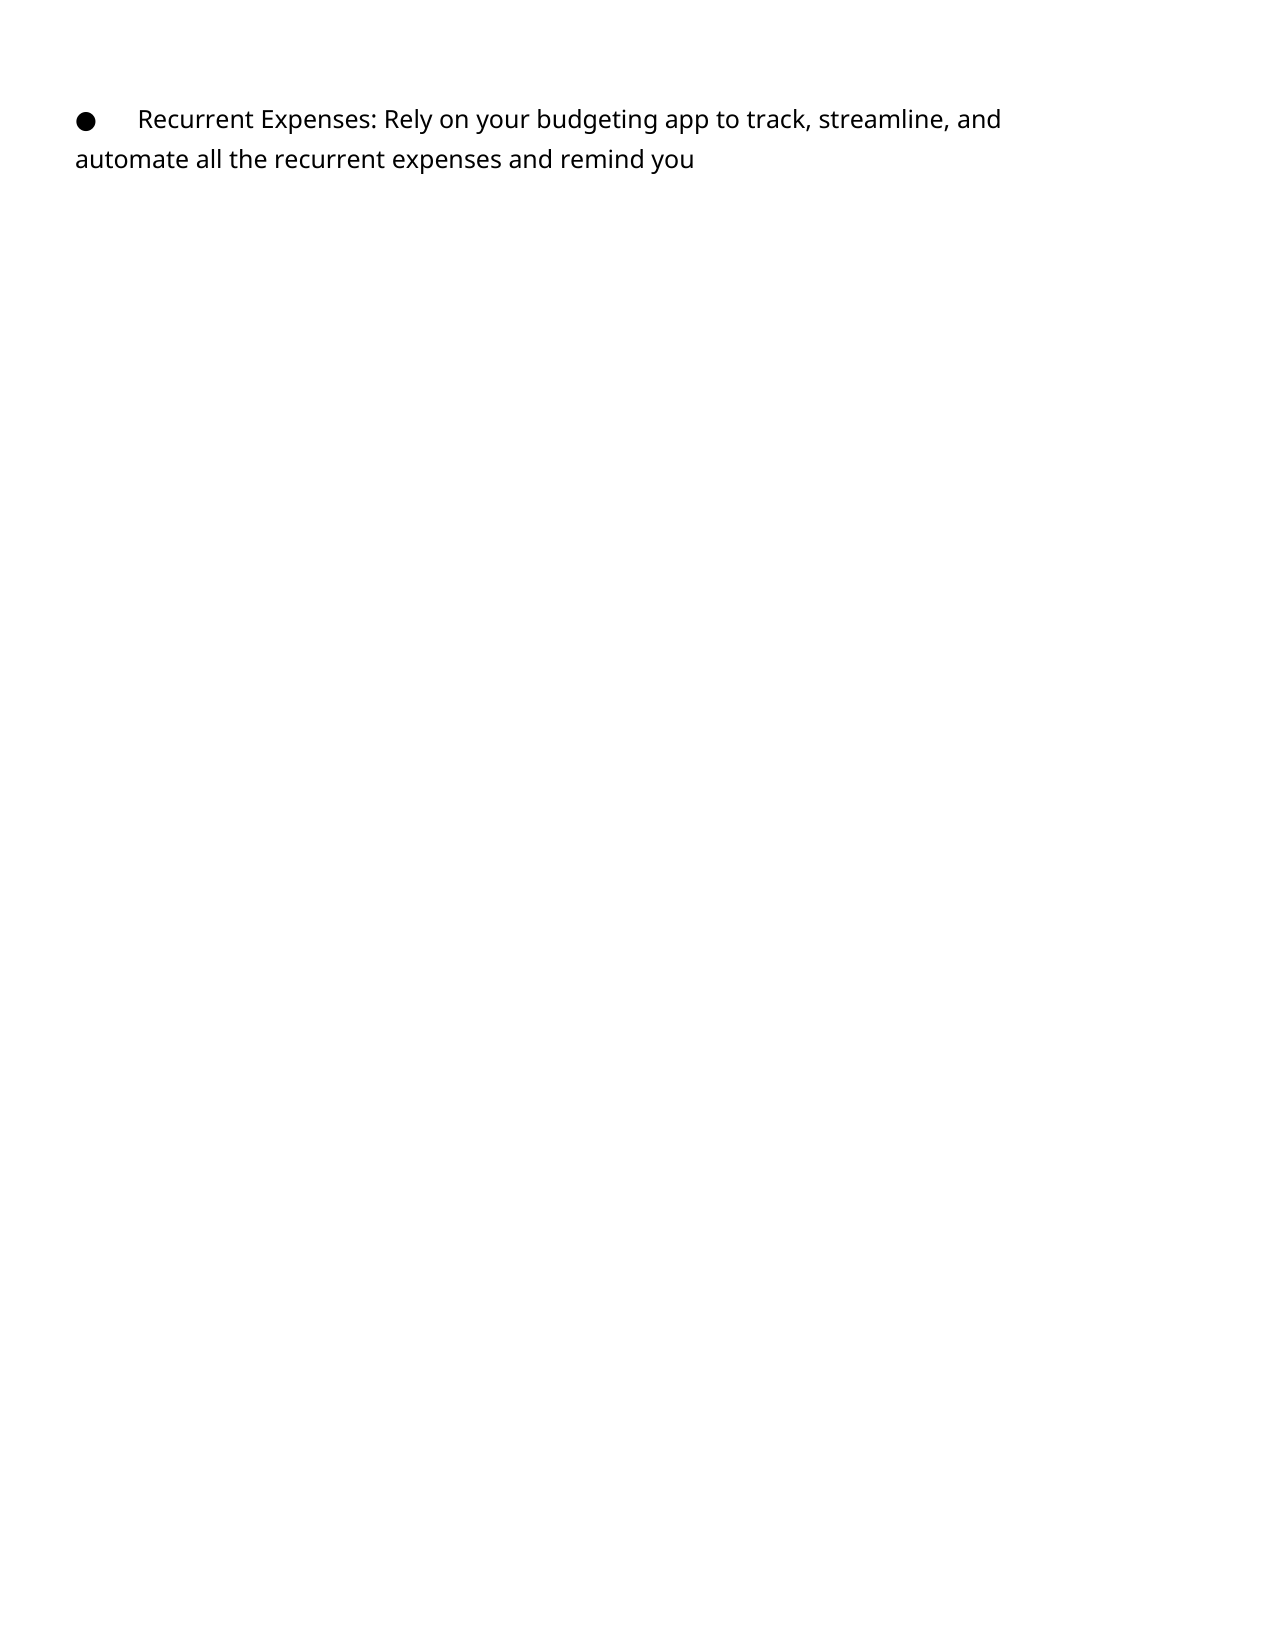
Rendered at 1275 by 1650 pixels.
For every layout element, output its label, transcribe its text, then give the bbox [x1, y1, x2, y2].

list Recurrent Expenses: Rely on your budgeting app to track, streamline, and automate all the recurrent expenses and remind you [75, 102, 1086, 176]
